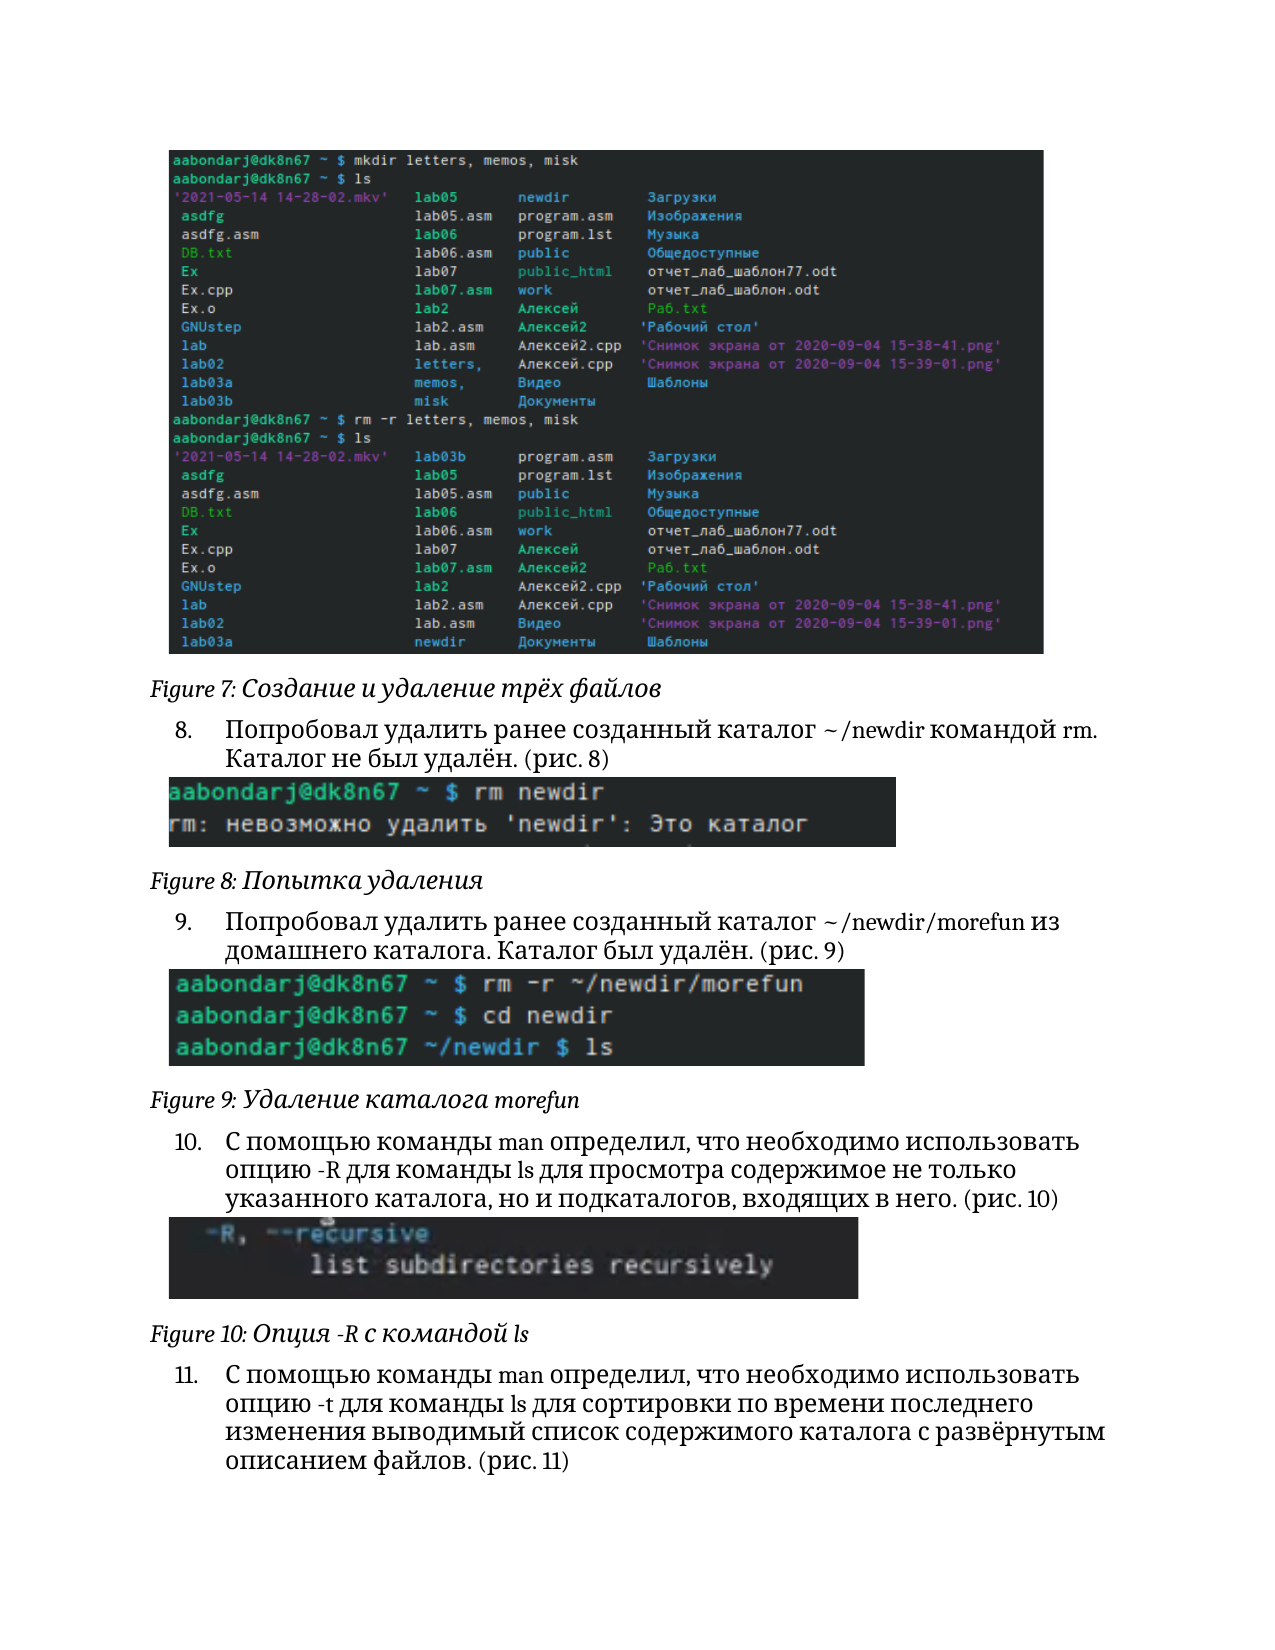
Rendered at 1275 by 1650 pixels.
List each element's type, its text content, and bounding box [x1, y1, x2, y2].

picture [168, 969, 865, 1066]
text Figure 8: Попытка удаления [150, 867, 1125, 896]
list Попробовал удалить ранее созданный каталог ~/newdir командой rm. Каталог не был удалён. (рис. 8) [175, 716, 1125, 774]
picture [168, 777, 896, 847]
picture [168, 150, 1044, 654]
picture [168, 1217, 859, 1299]
text Figure 7: Создание и удаление трёх файлов [150, 675, 1125, 704]
text Figure 10: Опция -R с командой ls [150, 1319, 1125, 1348]
list С помощью команды man определил, что необходимо использовать опцию -t для команды ls для сортировки по времени последнего изменения выводимый список содержимого каталога с развёрнутым описанием файлов. (рис. 11) [175, 1361, 1125, 1476]
list Попробовал удалить ранее созданный каталог ~/newdir/morefun из домашнего каталога. Каталог был удалён. (рис. 9) [175, 908, 1125, 966]
text Figure 9: Удаление каталога morefun [150, 1086, 1125, 1115]
list С помощью команды man определил, что необходимо использовать опцию -R для команды ls для просмотра содержимое не только указанного каталога, но и подкаталогов, входящих в него. (рис. 10) [175, 1127, 1125, 1214]
